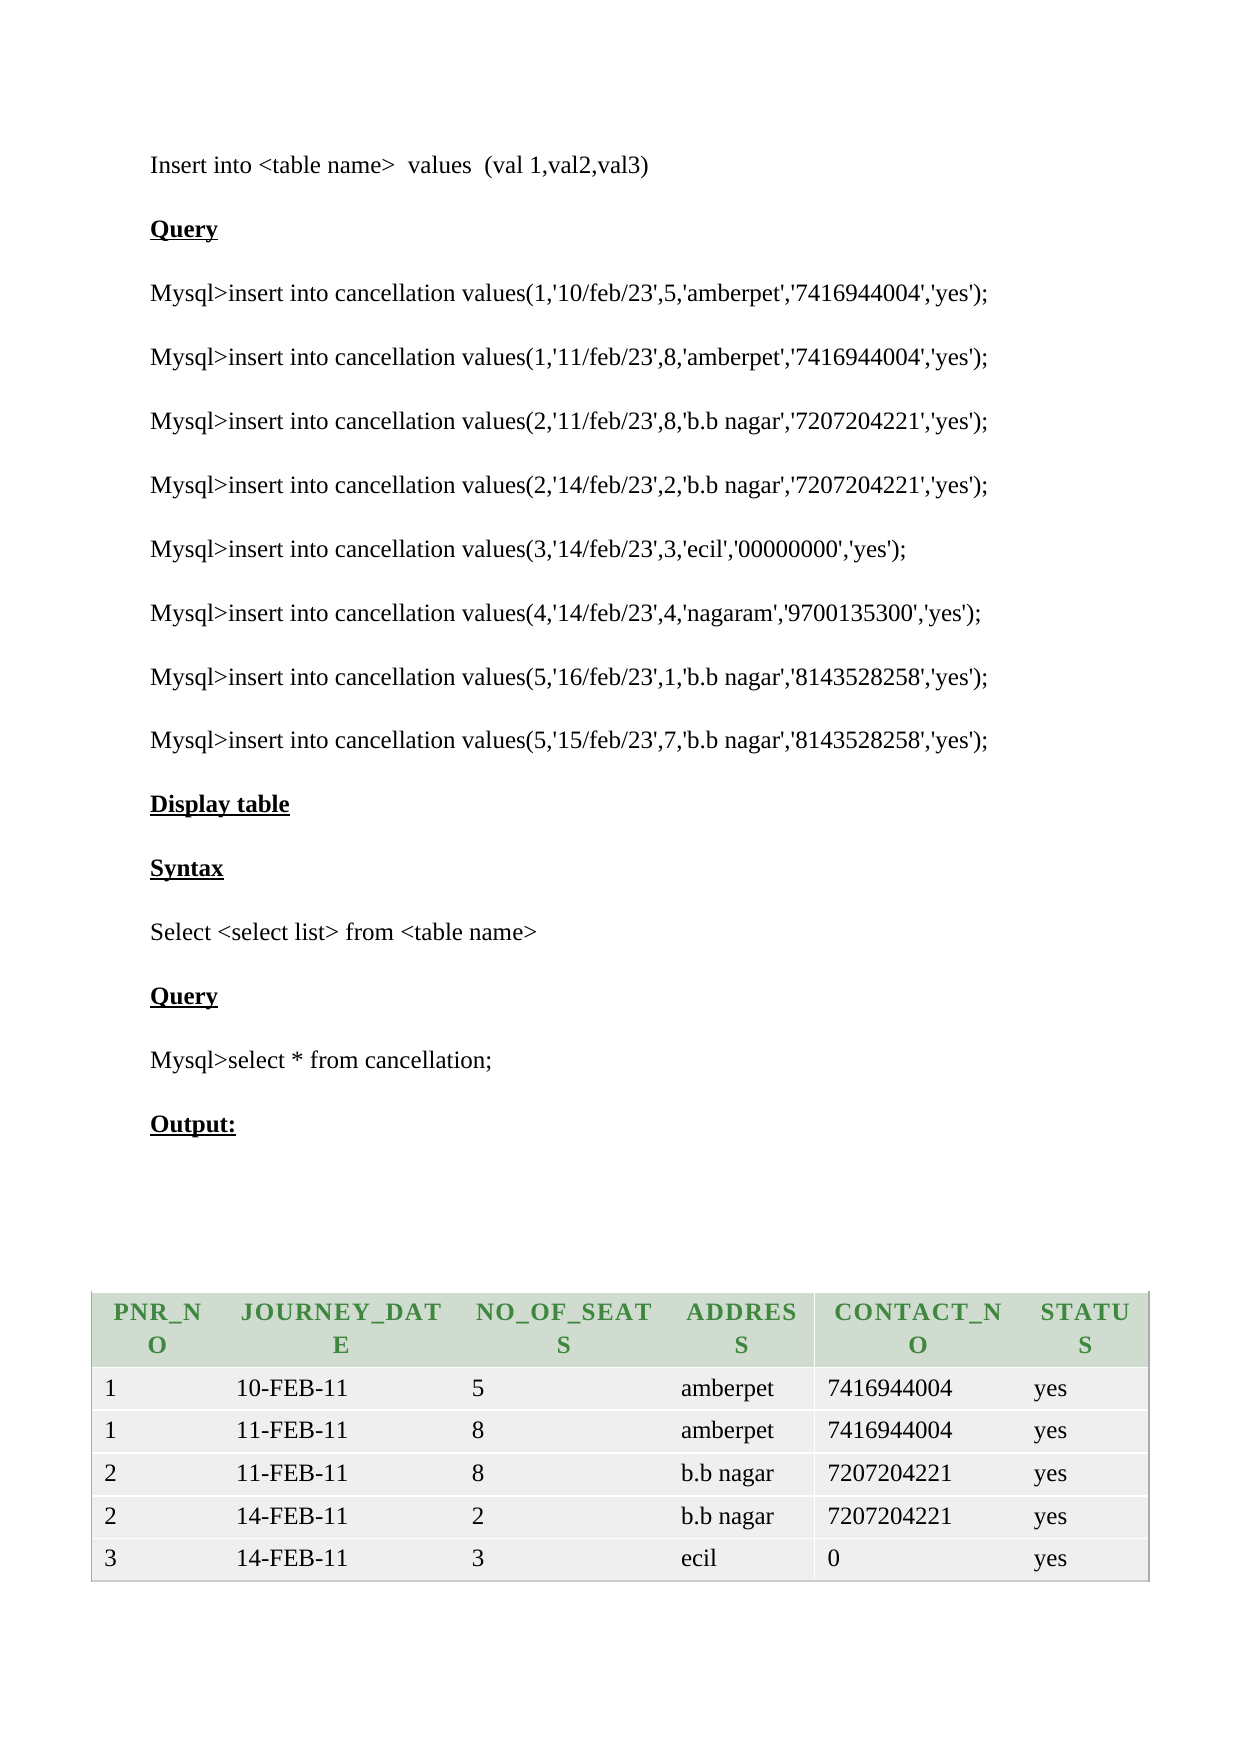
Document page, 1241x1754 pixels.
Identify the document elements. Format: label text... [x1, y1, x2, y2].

table_header ADDRESS [668, 1293, 814, 1367]
table_cell 7207204221 [815, 1497, 1021, 1538]
text Query [150, 214, 1090, 243]
table_cell 0 [815, 1539, 1021, 1580]
table_cell 10-FEB-11 [223, 1368, 459, 1409]
table_cell yes [1021, 1497, 1148, 1538]
table_cell 2 [459, 1497, 668, 1538]
text Mysql>insert into cancellation values(4,'14/feb/23',4,'nagaram','9700135300','yes'); [150, 598, 1090, 626]
table_cell 11-FEB-11 [223, 1454, 459, 1495]
table_header CONTACT_NO [815, 1293, 1021, 1367]
table_cell b.b nagar [668, 1454, 814, 1495]
text Mysql>insert into cancellation values(5,'15/feb/23',7,'b.b nagar','8143528258','yes'); [150, 726, 1090, 754]
table_cell 1 [92, 1368, 223, 1409]
table_header STATUS [1021, 1293, 1148, 1367]
table_cell 7416944004 [815, 1411, 1021, 1452]
text Mysql>insert into cancellation values(2,'11/feb/23',8,'b.b nagar','7207204221','yes'); [150, 406, 1090, 434]
table_cell 11-FEB-11 [223, 1411, 459, 1452]
table_header NO_OF_SEATS [459, 1293, 668, 1367]
text Select <select list> from <table name> [150, 917, 1090, 946]
table_cell 3 [459, 1539, 668, 1580]
text Display table [150, 789, 1090, 818]
table_cell yes [1021, 1454, 1148, 1495]
table_cell yes [1021, 1411, 1148, 1452]
table_cell 14-FEB-11 [223, 1539, 459, 1580]
text Output: [150, 1109, 1090, 1138]
table_cell 7416944004 [815, 1368, 1021, 1409]
text Mysql>insert into cancellation values(3,'14/feb/23',3,'ecil','00000000','yes'); [150, 534, 1090, 562]
text Syntax [150, 853, 1090, 882]
text Mysql>insert into cancellation values(5,'16/feb/23',1,'b.b nagar','8143528258','yes'); [150, 662, 1090, 690]
table_cell 2 [92, 1497, 223, 1538]
text Insert into <table name> values (val 1,val2,val3) [150, 150, 1090, 179]
table_cell b.b nagar [668, 1497, 814, 1538]
table_cell 14-FEB-11 [223, 1497, 459, 1538]
text Query [150, 981, 1090, 1010]
table_cell 1 [92, 1411, 223, 1452]
table_cell 8 [459, 1454, 668, 1495]
table_cell 7207204221 [815, 1454, 1021, 1495]
table_cell 8 [459, 1411, 668, 1452]
table_cell yes [1021, 1539, 1148, 1580]
table_cell 3 [92, 1539, 223, 1580]
table_cell 2 [92, 1454, 223, 1495]
table_cell yes [1021, 1368, 1148, 1409]
table_header PNR_NO [92, 1293, 223, 1367]
table_cell amberpet [668, 1411, 814, 1452]
text Mysql>insert into cancellation values(2,'14/feb/23',2,'b.b nagar','7207204221','yes'); [150, 470, 1090, 498]
text Mysql>insert into cancellation values(1,'10/feb/23',5,'amberpet','7416944004','yes'); [150, 278, 1090, 307]
table_header JOURNEY_DATE [223, 1293, 459, 1367]
table_cell 5 [459, 1368, 668, 1409]
table_cell amberpet [668, 1368, 814, 1409]
text Mysql>insert into cancellation values(1,'11/feb/23',8,'amberpet','7416944004','yes'); [150, 342, 1090, 371]
text Mysql>select * from cancellation; [150, 1045, 1090, 1074]
table_cell ecil [668, 1539, 814, 1580]
